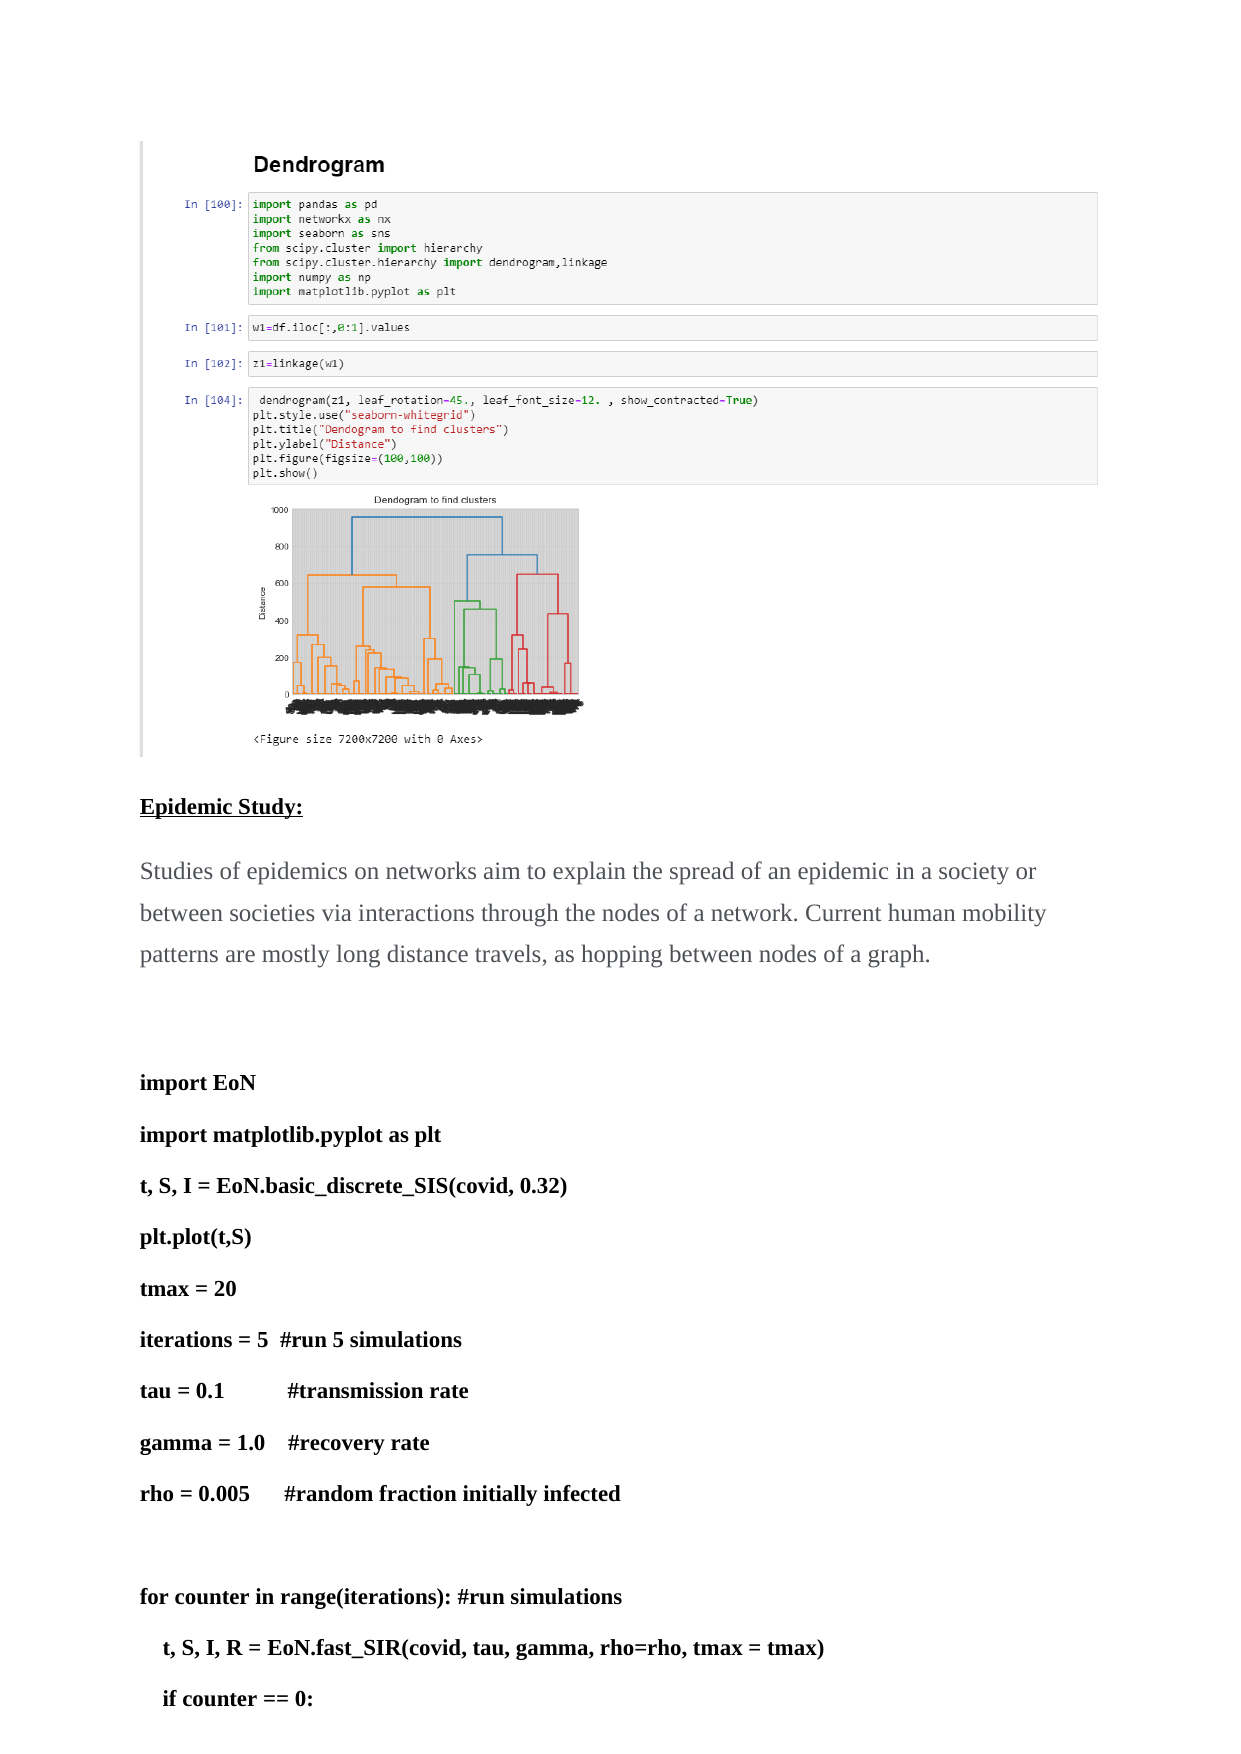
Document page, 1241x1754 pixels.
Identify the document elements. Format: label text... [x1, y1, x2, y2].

text t, S, I, R = EoN.fast_SIR(covid, tau, gamma, rho=rho, tmax = tmax) [139, 1634, 1103, 1661]
text t, S, I = EoN.basic_discrete_SIS(covid, 0.32) [139, 1172, 1103, 1198]
text if counter == 0: [139, 1686, 1103, 1712]
text Studies of epidemics on networks aim to explain the spread of an epidemic in a society or between societies via interactions through the nodes of a network. Current human mobility patterns are mostly long distance travels, as hopping between nodes of a graph. [139, 856, 1103, 968]
text plt.plot(t,S) [139, 1223, 1103, 1250]
text tau = 0.1 #transmission rate [139, 1377, 1103, 1404]
text iterations = 5 #run 5 simulations [139, 1326, 1103, 1352]
text rho = 0.005 #random fraction initially infected [139, 1480, 1103, 1506]
text import matplotlib.pyplot as plt [139, 1121, 1103, 1147]
text tmax = 20 [139, 1275, 1103, 1301]
text for counter in range(iterations): #run simulations [139, 1583, 1103, 1609]
picture [139, 141, 1115, 757]
text Epidemic Study: [139, 793, 1103, 819]
text gamma = 1.0 #recovery rate [139, 1429, 1103, 1455]
text import EoN [139, 1069, 1103, 1096]
